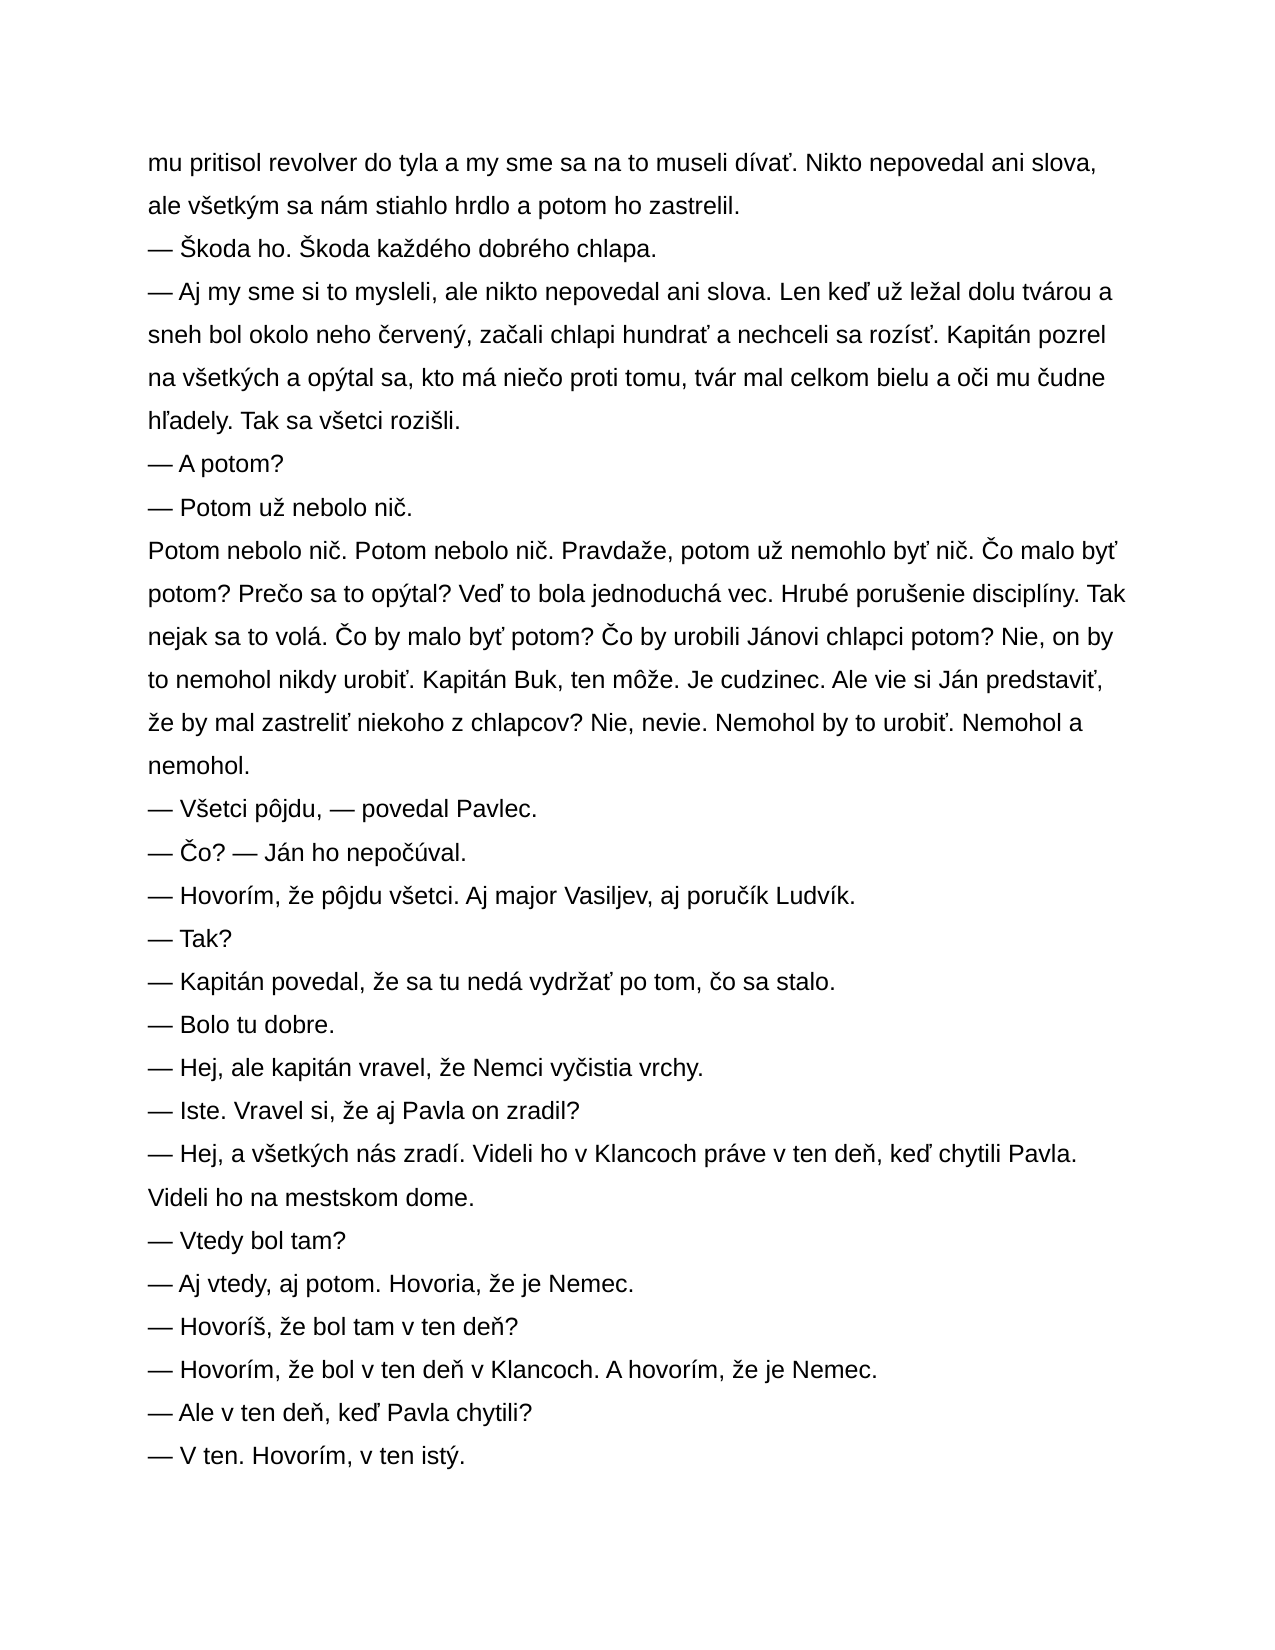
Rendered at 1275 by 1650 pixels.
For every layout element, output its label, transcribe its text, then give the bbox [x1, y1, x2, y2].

text — Ale v ten deň, keď Pavla chytili? [148, 1398, 1127, 1427]
text — Tak? [148, 924, 1127, 953]
text — V ten. Hovorím, v ten istý. [148, 1441, 1127, 1470]
text — Potom už nebolo nič. [148, 493, 1127, 521]
text — Hovoríš, že bol tam v ten deň? [148, 1312, 1127, 1341]
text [148, 148, 1127, 219]
text — Hej, a všetkých nás zradí. Videli ho v Klancoch práve v ten deň, keď chytili Pavla. Videli ho na mestskom dome. [148, 1139, 1127, 1211]
text — Aj my sme si to mysleli, ale nikto nepovedal ani slova. Len keď už ležal dolu tvárou a sneh bol okolo neho červený, začali chlapi hundrať a nechceli sa rozísť. Kapitán pozrel na všetkých a opýtal sa, kto má niečo proti tomu, tvár mal celkom bielu a oči mu čudne hľadely. Tak sa všetci rozišli. [148, 277, 1127, 435]
text — Aj vtedy, aj potom. Hovoria, že je Nemec. [148, 1269, 1127, 1298]
text — Hej, ale kapitán vravel, že Nemci vyčistia vrchy. [148, 1053, 1127, 1082]
text — Kapitán povedal, že sa tu nedá vydržať po tom, čo sa stalo. [148, 967, 1127, 996]
text — Škoda ho. Škoda každého dobrého chlapa. [148, 234, 1127, 263]
text — Čo? — Ján ho nepočúval. [148, 838, 1127, 866]
text — Všetci pôjdu, — povedal Pavlec. [148, 794, 1127, 823]
text Potom nebolo nič. Potom nebolo nič. Pravdaže, potom už nemohlo byť nič. Čo malo byť potom? Prečo sa to opýtal? Veď to bola jednoduchá vec. Hrubé porušenie disciplíny. Tak nejak sa to volá. Čo by malo byť potom? Čo by urobili Jánovi chlapci potom? Nie, on by to nemohol nikdy urobiť. Kapitán Buk, ten môže. Je cudzinec. Ale vie si Ján predstaviť, že by mal zastreliť niekoho z chlapcov? Nie, nevie. Nemohol by to urobiť. Nemohol a nemohol. [148, 536, 1127, 780]
text — A potom? [148, 449, 1127, 478]
text — Vtedy bol tam? [148, 1226, 1127, 1254]
text — Bolo tu dobre. [148, 1010, 1127, 1039]
text — Hovorím, že pôjdu všetci. Aj major Vasiljev, aj poručík Ludvík. [148, 881, 1127, 909]
text — Iste. Vravel si, že aj Pavla on zradil? [148, 1096, 1127, 1125]
text — Hovorím, že bol v ten deň v Klancoch. A hovorím, že je Nemec. [148, 1355, 1127, 1384]
